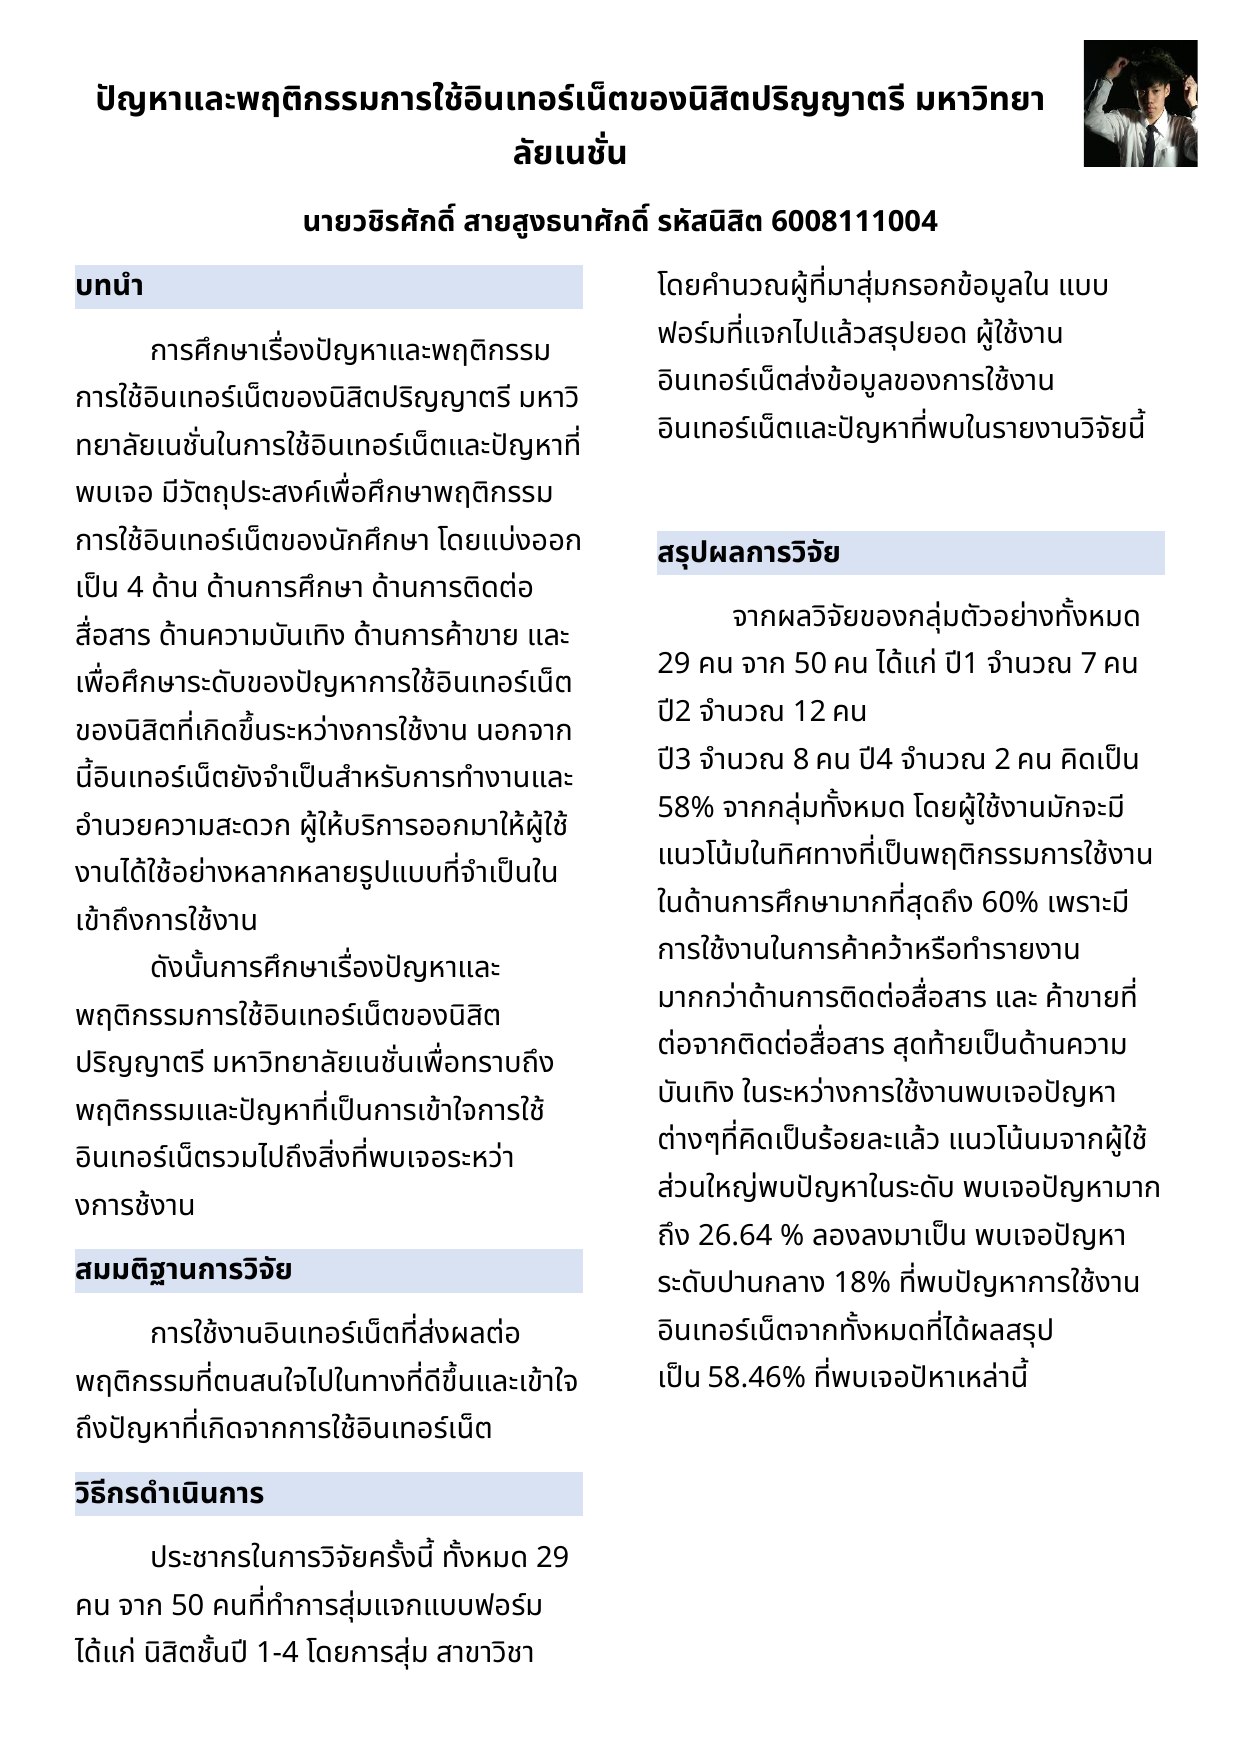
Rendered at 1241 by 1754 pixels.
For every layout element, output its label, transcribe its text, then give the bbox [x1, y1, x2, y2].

text นายวชิรศักดิ์ สายสูงธนาศักดิ์ รหัสนิสิต 6008111004 [75, 200, 1165, 245]
text สมมติฐานการวิจัย [75, 1249, 583, 1293]
text สรุปผลการวิจัย [657, 531, 1165, 575]
text การใช้งานอินเทอร์เน็ตที่ส่งผลต่อพฤติกรรมที่ตนสนใจไปในทางที่ดีขึ้นและเข้าใจถึงปัญหาที่เกิดจากการใช้อินเทอร์เน็ต [75, 1313, 583, 1452]
text วิธีกรดำเนินการ [75, 1472, 583, 1516]
text ประชากรในการวิจัยครั้งนี้ ทั้งหมด 29 คน จาก 50 คนที่ทำการสุ่มแจกแบบฟอร์ม ได้แก่ นิสิตชั้นปี 1-4 โดยการสุ่ม สาขาวิชา โดยคำนวณผู้ที่มาสุ่มกรอกข้อมูลใน แบบฟอร์มที่แจกไปแล้วสรุปยอด ผู้ใช้งานอินเทอร์เน็ตส่งข้อมูลของการใช้งานอินเทอร์เน็ตและปัญหาที่พบในรายงานวิจัยนี้ [75, 1536, 583, 1676]
text ประชากรในการวิจัยครั้งนี้ ทั้งหมด 29 คน จาก 50 คนที่ทำการสุ่มแจกแบบฟอร์ม ได้แก่ นิสิตชั้นปี 1-4 โดยการสุ่ม สาขาวิชา โดยคำนวณผู้ที่มาสุ่มกรอกข้อมูลใน แบบฟอร์มที่แจกไปแล้วสรุปยอด ผู้ใช้งานอินเทอร์เน็ตส่งข้อมูลของการใช้งานอินเทอร์เน็ตและปัญหาที่พบในรายงานวิจัยนี้ [657, 265, 1165, 451]
text การศึกษาเรื่องปัญหาและพฤติกรรมการใช้อินเทอร์เน็ตของนิสิตปริญญาตรี มหาวิทยาลัยเนชั่นในการใช้อินเทอร์เน็ตและปัญหาที่พบเจอ มีวัตถุประสงค์เพื่อศึกษาพฤติกรรมการใช้อินเทอร์เน็ตของนักศึกษา โดยแบ่งออกเป็น 4 ด้าน ด้านการศึกษา ด้านการติดต่อสื่อสาร ด้านความบันเทิง ด้านการค้าขาย และเพื่อศึกษาระดับของปัญหาการใช้อินเทอร์เน็ต ของนิสิตที่เกิดขึ้นระหว่างการใช้งาน นอกจากนี้อินเทอร์เน็ตยังจำเป็นสำหรับการทำงานและอำนวยความสะดวก ผู้ให้บริการออกมาให้ผู้ใช้งานได้ใช้อย่างหลากหลายรูปแบบที่จำเป็นในเข้าถึงการใช้งาน ดังนั้นการศึกษาเรื่องปัญหาและพฤติกรรมการใช้อินเทอร์เน็ตของนิสิตปริญญาตรี มหาวิทยาลัยเนชั่นเพื่อทราบถึงพฤติกรรมและปัญหาที่เป็นการเข้าใจการใช้อินเทอร์เน็ตรวมไปถึงสิ่งที่พบเจอระหว่างการช้งาน [75, 329, 583, 1228]
text จากผลวิจัยของกลุ่มตัวอย่างทั้งหมด 29 คน จาก 50คน ได้แก่ ปี1 จำนวณ 7คน ปี2 จำนวณ 12คน ปี3 จำนวณ 8คน ปี4 จำนวณ 2คน คิดเป็น 58% จากกลุ่มทั้งหมด โดยผู้ใช้งานมักจะมีแนวโน้มในทิศทางที่เป็นพฤติกรรมการใช้งานในด้านการศึกษามากที่สุดถึง 60% เพราะมีการใช้งานในการค้าคว้าหรือทำรายงานมากกว่าด้านการติดต่อสื่อสาร และ ค้าขายที่ต่อจากติดต่อสื่อสาร สุดท้ายเป็นด้านความบันเทิง ในระหว่างการใช้งานพบเจอปัญหาต่างๆที่คิดเป็นร้อยละแล้ว แนวโน้นมจากผู้ใช้ส่วนใหญ่พบปัญหาในระดับ พบเจอปัญหามาก ถึง 26.64 % ลองลงมาเป็น พบเจอปัญหาระดับปานกลาง 18% ที่พบปัญหาการใช้งานอินเทอร์เน็ตจากทั้งหมดที่ได้ผลสรุปเป็น58.46% ที่พบเจอปัหาเหล่านี้ [657, 595, 1165, 1401]
picture [1083, 40, 1198, 167]
text ปัญหาและพฤติกรรมการใช้อินเทอร์เน็ตของนิสิตปริญญาตรี มหาวิทยาลัยเนชั่น [75, 75, 1165, 180]
text บทนำ [75, 265, 583, 309]
